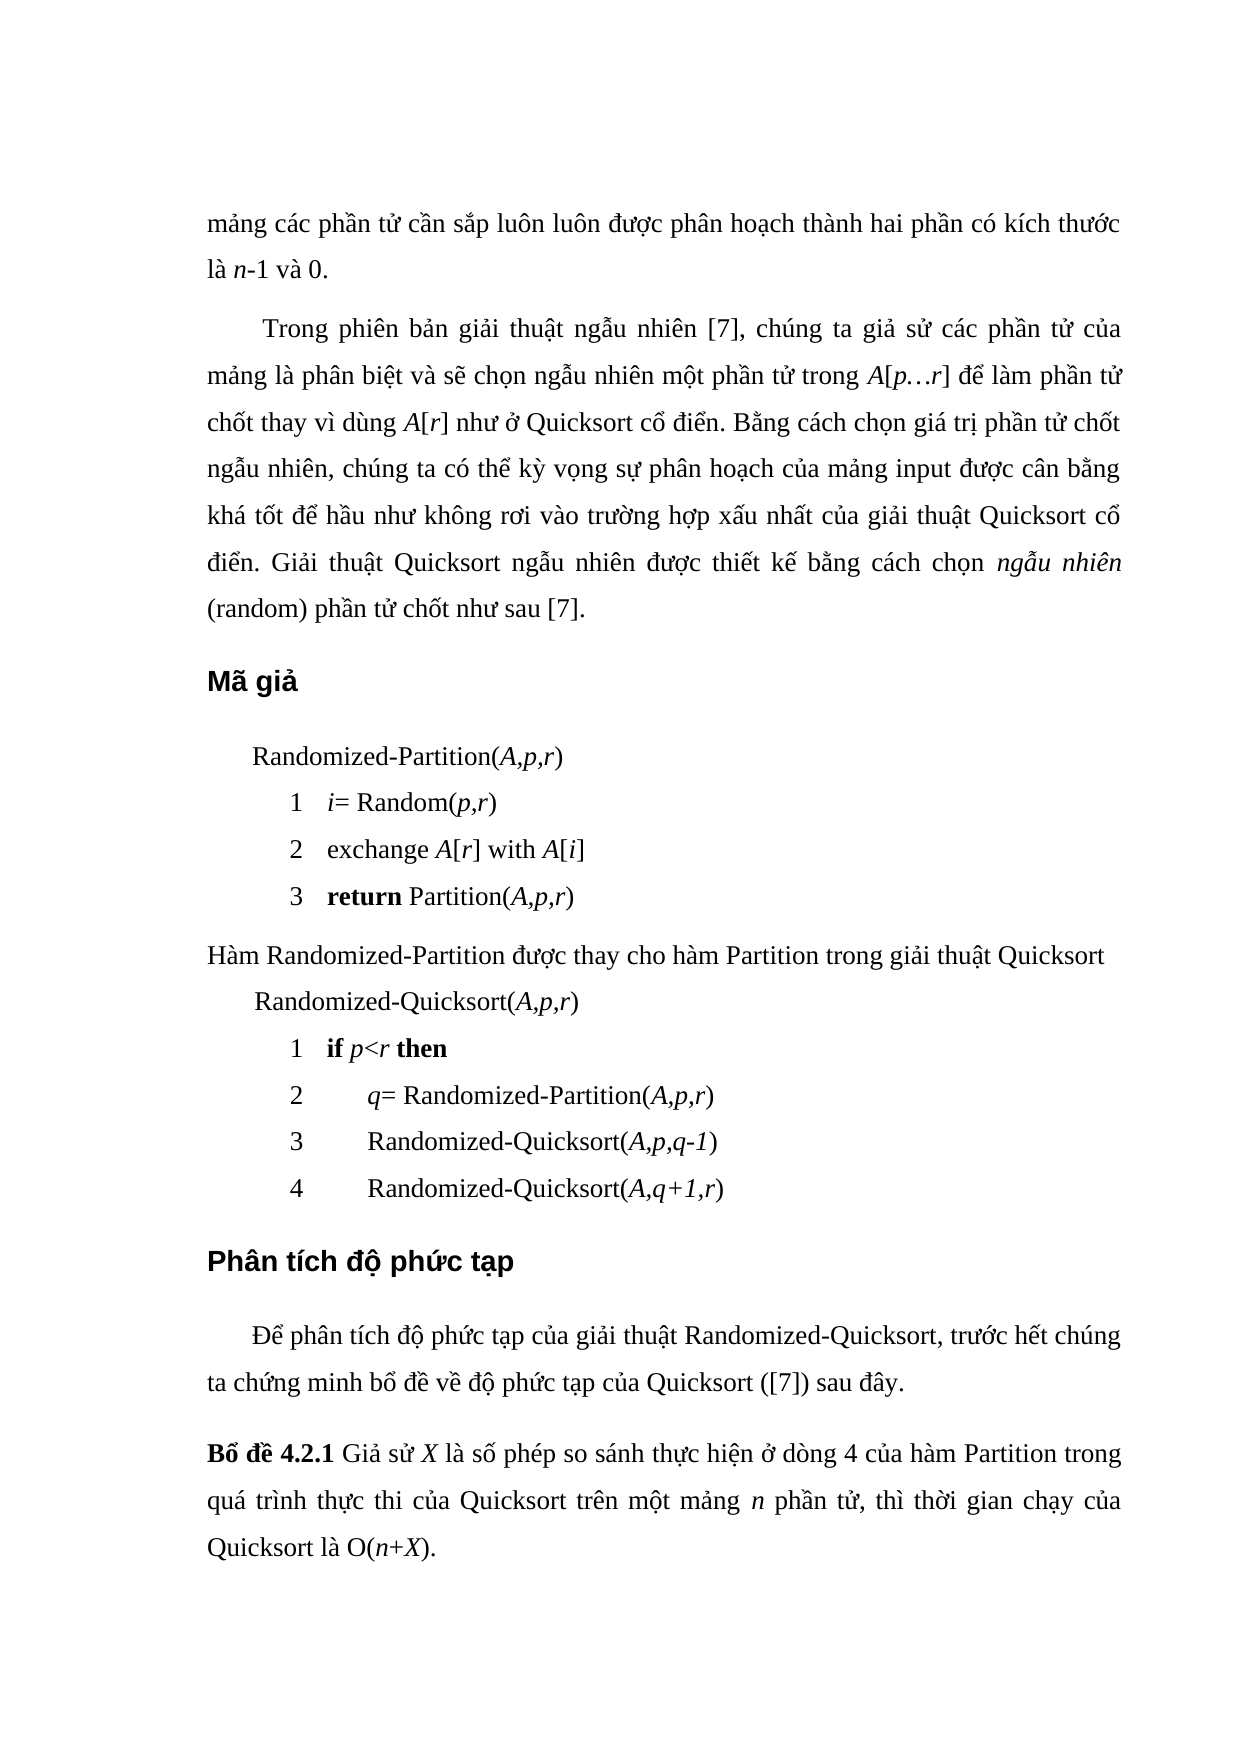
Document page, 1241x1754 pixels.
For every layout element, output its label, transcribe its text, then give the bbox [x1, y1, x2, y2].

text Randomized-Partition(A,p,r) [207, 739, 1122, 771]
list i= Random(p,r) [289, 786, 1122, 817]
list Randomized-Quicksort(A,q+1,r) [289, 1172, 1122, 1203]
list exchange A[r] with A[i] [289, 833, 1122, 864]
text Hàm Randomized-Partition được thay cho hàm Partition trong giải thuật Quicksort [207, 939, 1122, 970]
text Randomized-Quicksort(A,p,r) [207, 985, 1122, 1017]
text Mã giả [207, 664, 1122, 698]
text Bổ đề 4.2.1 Giả sử X là số phép so sánh thực hiện ở dòng 4 của hàm Partition trong quá trình thực thi của Quicksort trên một mảng n phần tử, thì thời gian chạy của Quicksort là O(n+X). [207, 1437, 1122, 1562]
text Để phân tích độ phức tạp của giải thuật Randomized-Quicksort, trước hết chúng ta chứng minh bổ đề về độ phức tạp của Quicksort ([7]) sau đây. [207, 1319, 1122, 1397]
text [207, 207, 1122, 284]
list Randomized-Quicksort(A,p,q-1) [289, 1125, 1122, 1157]
list return Partition(A,p,r) [289, 879, 1122, 911]
text Trong phiên bản giải thuật ngẫu nhiên [7], chúng ta giả sử các phần tử của mảng là phân biệt và sẽ chọn ngẫu nhiên một phần tử trong A[p…r] để làm phần tử chốt thay vì dùng A[r] như ở Quicksort cổ điển. Bằng cách chọn giá trị phần tử chốt ngẫu nhiên, chúng ta có thể kỳ vọng sự phân hoạch của mảng input được cân bằng khá tốt để hầu như không rơi vào trường hợp xấu nhất của giải thuật Quicksort cổ điển. Giải thuật Quicksort ngẫu nhiên được thiết kế bằng cách chọn ngẫu nhiên (random) phần tử chốt như sau [7]. [207, 313, 1122, 624]
text Phân tích độ phức tạp [207, 1244, 1122, 1277]
list q= Randomized-Partition(A,p,r) [289, 1079, 1122, 1110]
list if p<r then [289, 1032, 1122, 1063]
